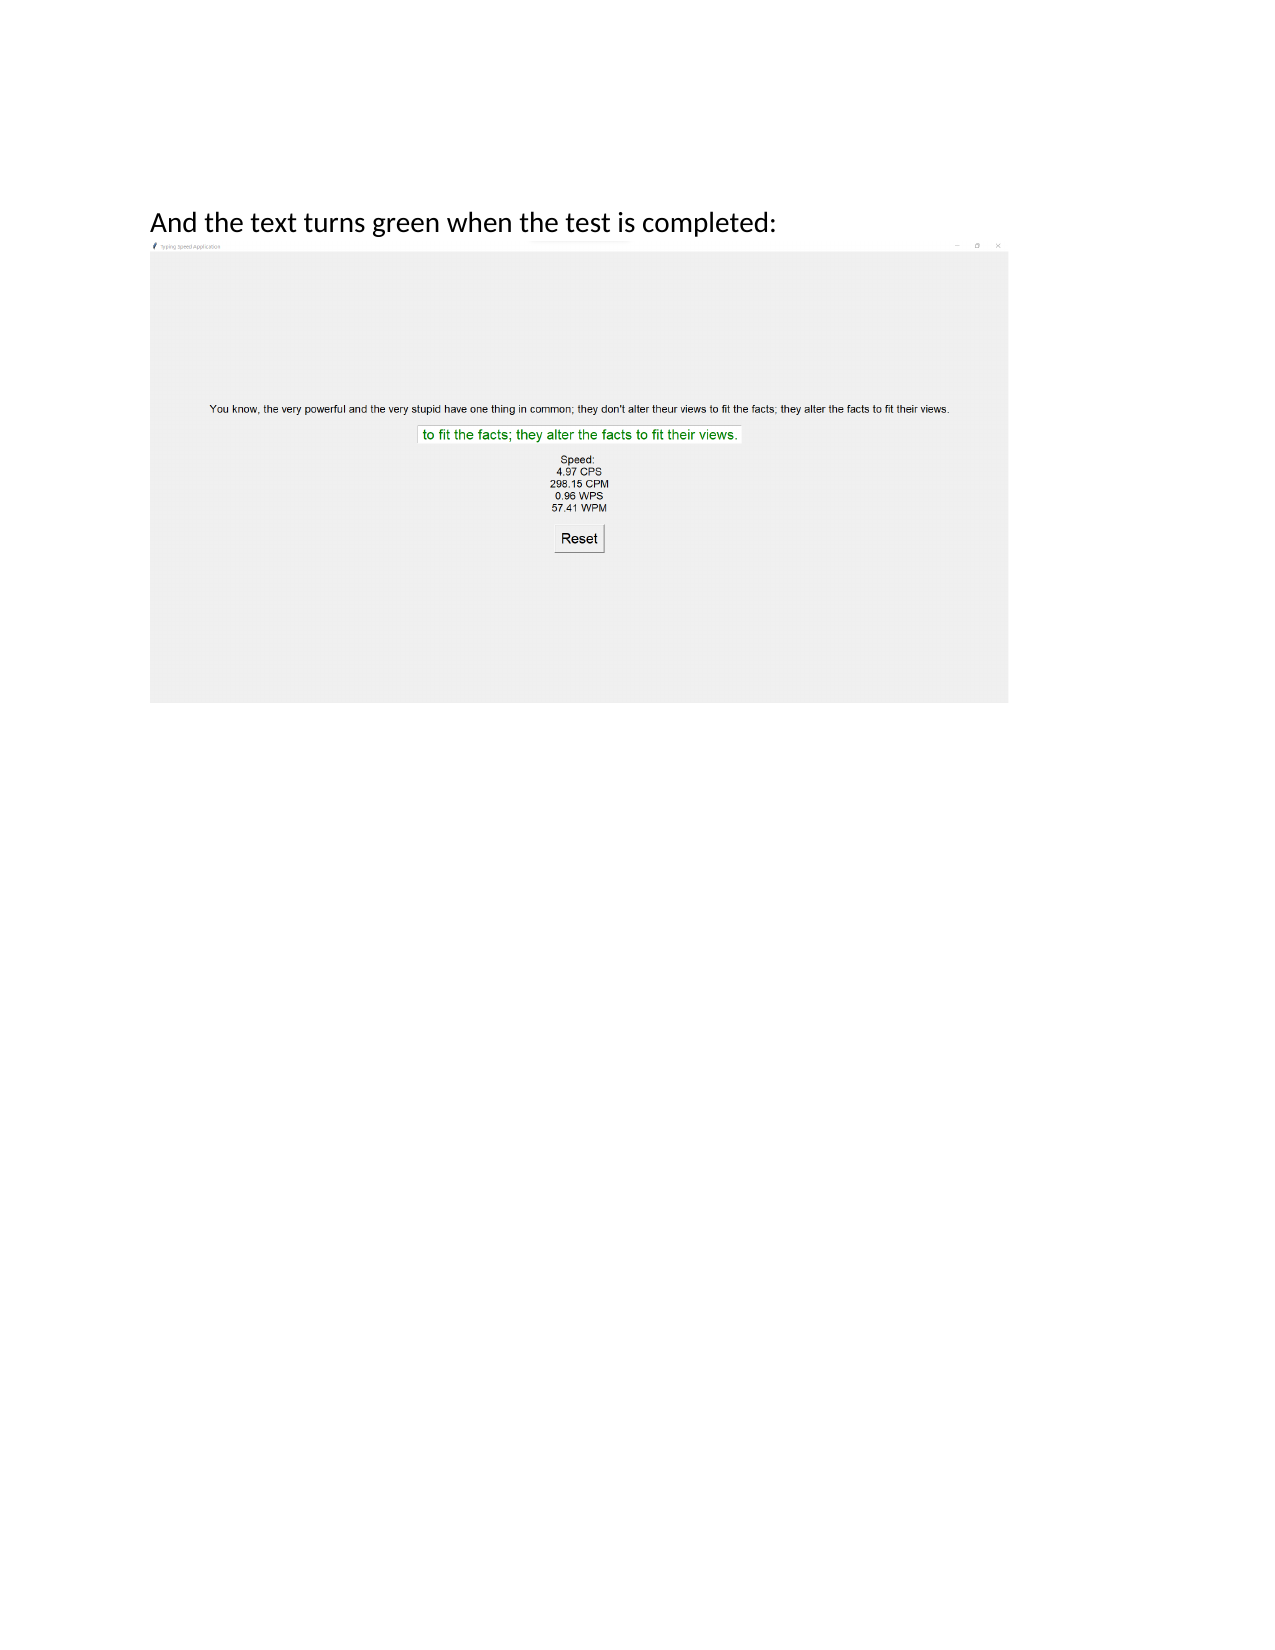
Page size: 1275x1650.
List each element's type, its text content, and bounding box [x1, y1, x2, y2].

picture [150, 241, 1009, 703]
